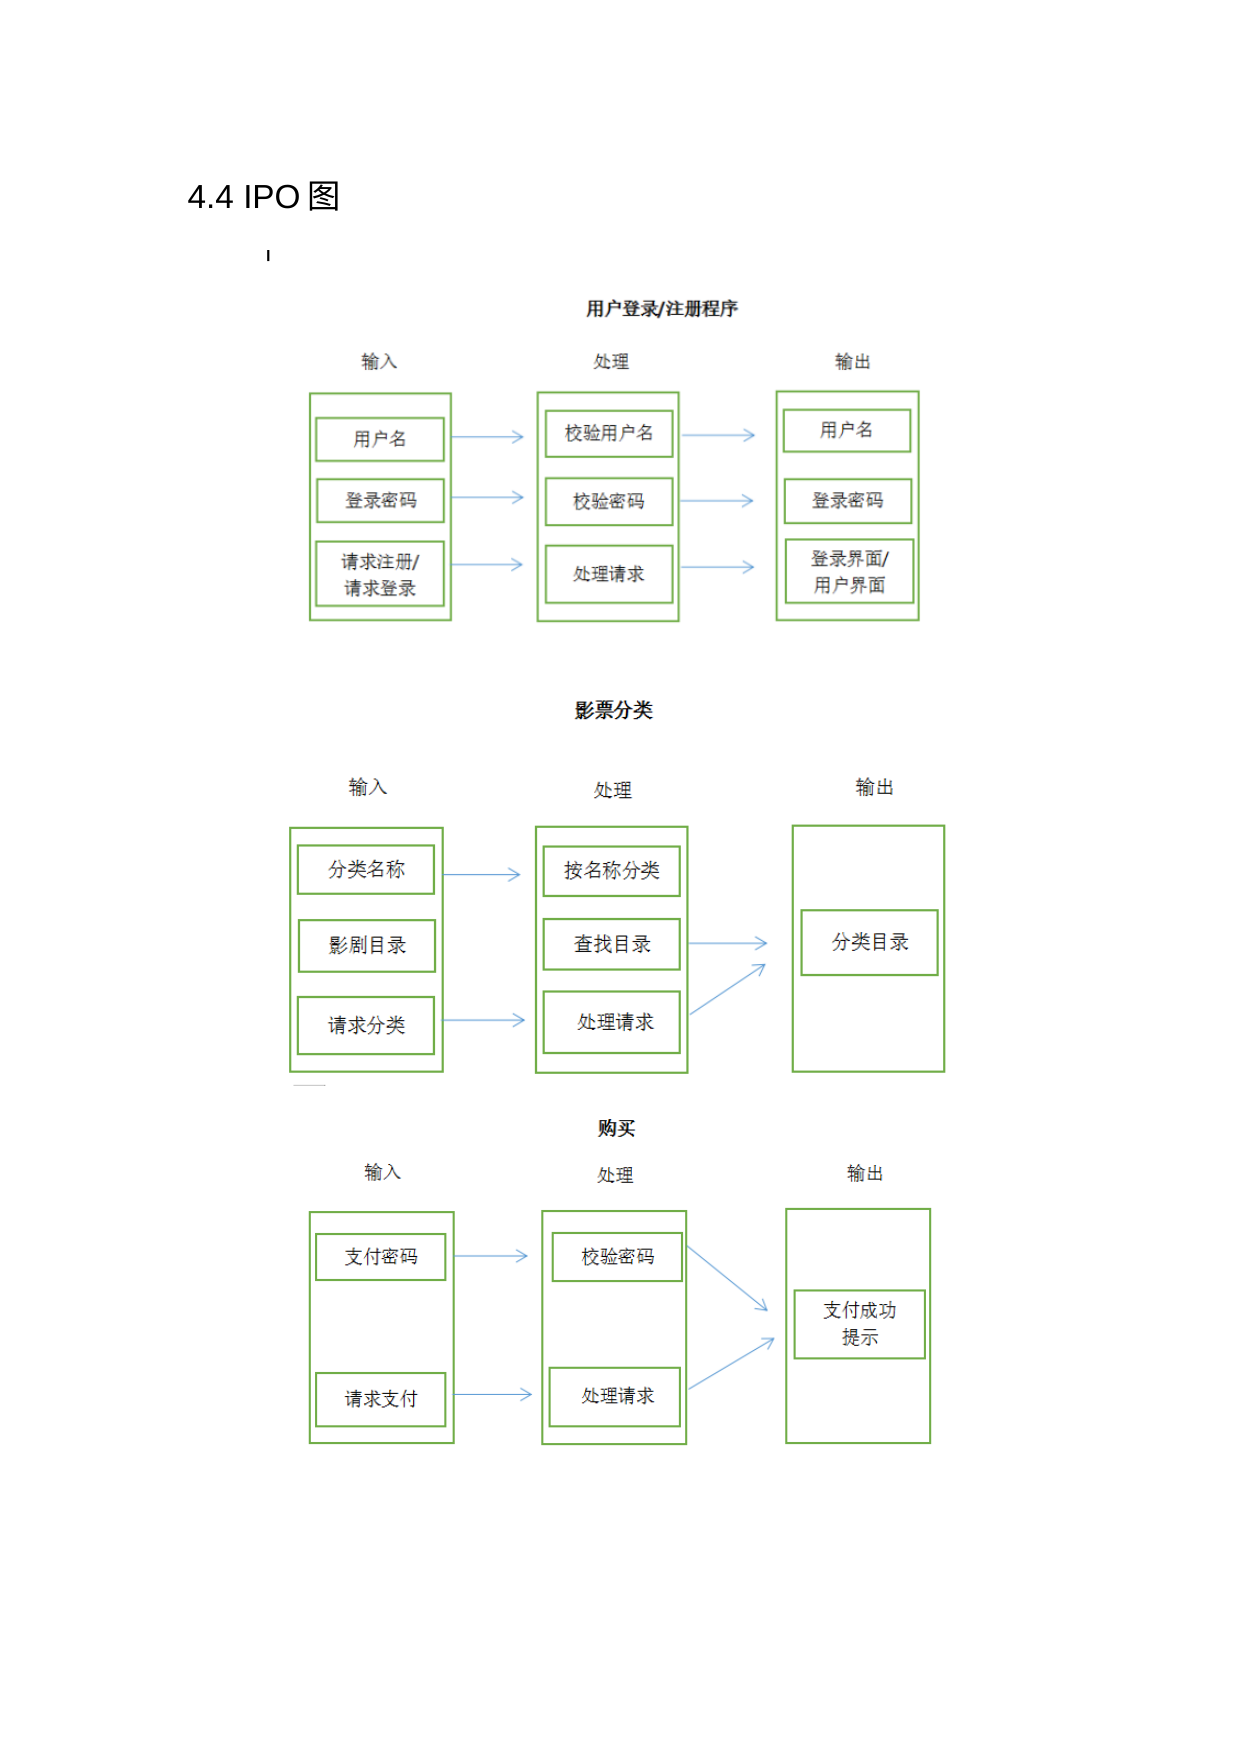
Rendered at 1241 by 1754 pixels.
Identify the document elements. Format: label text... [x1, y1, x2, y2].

picture [265, 1095, 975, 1511]
subtitle 4.4 IPO图 [187, 162, 1053, 227]
picture [265, 250, 975, 655]
picture [265, 672, 975, 1086]
